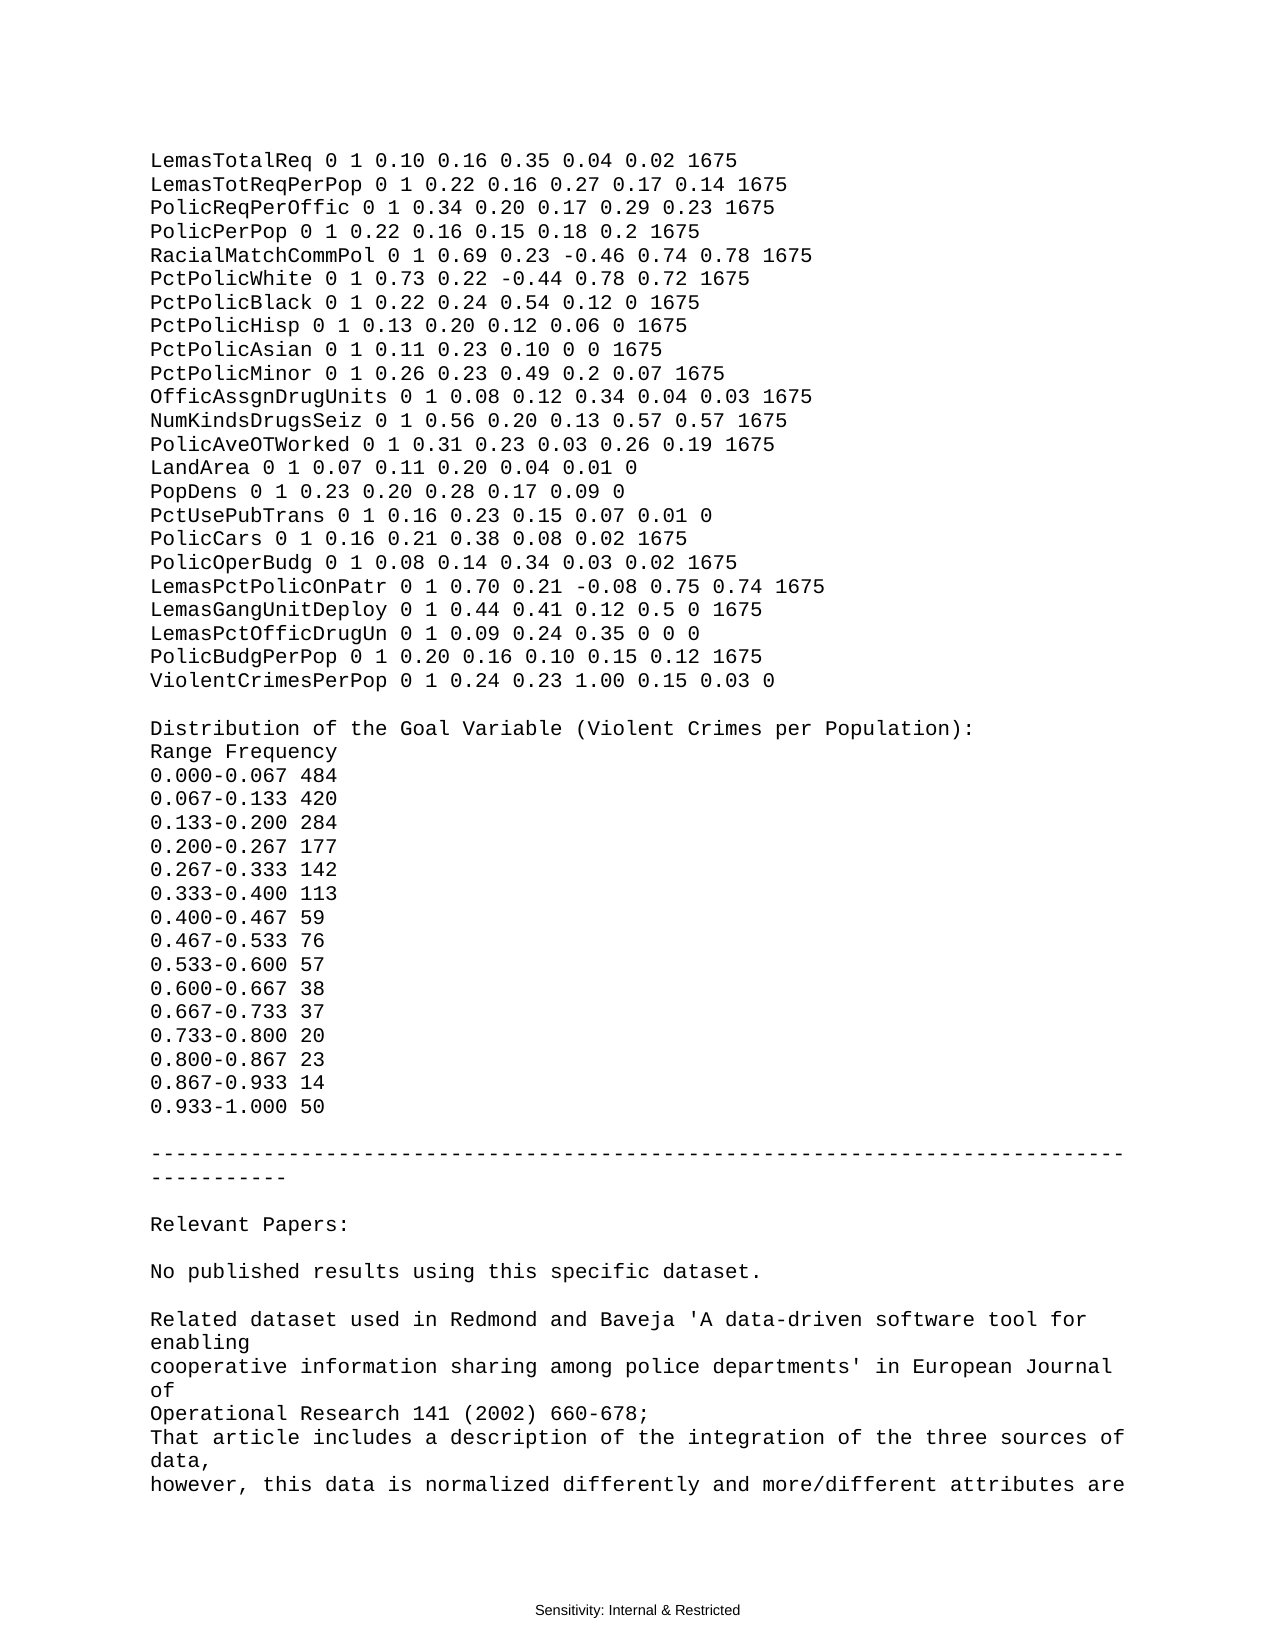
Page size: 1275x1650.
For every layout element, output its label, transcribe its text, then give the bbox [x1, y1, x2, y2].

text 0.733-0.800 20 [150, 1025, 1125, 1048]
text PopDens 0 1 0.23 0.20 0.28 0.17 0.09 0 [150, 481, 1125, 505]
text 0.067-0.133 420 [150, 788, 1125, 812]
text PctPolicHisp 0 1 0.13 0.20 0.12 0.06 0 1675 [150, 316, 1125, 339]
text cooperative information sharing among police departments' in European Journal of [150, 1356, 1125, 1403]
text however, this data is normalized differently and more/different attributes are [150, 1474, 1125, 1498]
text 0.667-0.733 37 [150, 1001, 1125, 1025]
text PctPolicAsian 0 1 0.11 0.23 0.10 0 0 1675 [150, 339, 1125, 363]
text PolicPerPop 0 1 0.22 0.16 0.15 0.18 0.2 1675 [150, 221, 1125, 244]
text Related dataset used in Redmond and Baveja 'A data-driven software tool for enabling [150, 1309, 1125, 1356]
text PolicOperBudg 0 1 0.08 0.14 0.34 0.03 0.02 1675 [150, 552, 1125, 576]
text PolicBudgPerPop 0 1 0.20 0.16 0.10 0.15 0.12 1675 [150, 647, 1125, 670]
text ----------------------------------------------------------------------------------------- [150, 1143, 1125, 1190]
text 0.533-0.600 57 [150, 954, 1125, 978]
text 0.000-0.067 484 [150, 765, 1125, 788]
text OfficAssgnDrugUnits 0 1 0.08 0.12 0.34 0.04 0.03 1675 [150, 386, 1125, 410]
text 0.467-0.533 76 [150, 930, 1125, 954]
text LemasPctPolicOnPatr 0 1 0.70 0.21 -0.08 0.75 0.74 1675 [150, 576, 1125, 599]
text PolicCars 0 1 0.16 0.21 0.38 0.08 0.02 1675 [150, 528, 1125, 552]
text 0.400-0.467 59 [150, 907, 1125, 930]
text RacialMatchCommPol 0 1 0.69 0.23 -0.46 0.74 0.78 1675 [150, 244, 1125, 268]
text Operational Research 141 (2002) 660-678; [150, 1403, 1125, 1427]
text 0.200-0.267 177 [150, 836, 1125, 859]
text Distribution of the Goal Variable (Violent Crimes per Population): [150, 717, 1125, 741]
text PolicReqPerOffic 0 1 0.34 0.20 0.17 0.29 0.23 1675 [150, 197, 1125, 221]
text 0.933-1.000 50 [150, 1096, 1125, 1119]
text 0.133-0.200 284 [150, 812, 1125, 836]
text ViolentCrimesPerPop 0 1 0.24 0.23 1.00 0.15 0.03 0 [150, 670, 1125, 694]
text PolicAveOTWorked 0 1 0.31 0.23 0.03 0.26 0.19 1675 [150, 434, 1125, 457]
text 0.600-0.667 38 [150, 978, 1125, 1001]
text NumKindsDrugsSeiz 0 1 0.56 0.20 0.13 0.57 0.57 1675 [150, 410, 1125, 434]
text LemasPctOfficDrugUn 0 1 0.09 0.24 0.35 0 0 0 [150, 623, 1125, 647]
text PctPolicMinor 0 1 0.26 0.23 0.49 0.2 0.07 1675 [150, 363, 1125, 386]
text 0.267-0.333 142 [150, 859, 1125, 883]
text No published results using this specific dataset. [150, 1261, 1125, 1285]
text Relevant Papers: [150, 1214, 1125, 1238]
text LemasTotalReq 0 1 0.10 0.16 0.35 0.04 0.02 1675 [150, 150, 1125, 174]
text That article includes a description of the integration of the three sources of data, [150, 1427, 1125, 1474]
text Range Frequency [150, 741, 1125, 765]
text 0.867-0.933 14 [150, 1072, 1125, 1096]
text PctUsePubTrans 0 1 0.16 0.23 0.15 0.07 0.01 0 [150, 505, 1125, 528]
text LemasGangUnitDeploy 0 1 0.44 0.41 0.12 0.5 0 1675 [150, 599, 1125, 623]
text LemasTotReqPerPop 0 1 0.22 0.16 0.27 0.17 0.14 1675 [150, 174, 1125, 197]
text 0.333-0.400 113 [150, 883, 1125, 907]
text LandArea 0 1 0.07 0.11 0.20 0.04 0.01 0 [150, 457, 1125, 481]
text PctPolicWhite 0 1 0.73 0.22 -0.44 0.78 0.72 1675 [150, 268, 1125, 292]
text PctPolicBlack 0 1 0.22 0.24 0.54 0.12 0 1675 [150, 292, 1125, 316]
text 0.800-0.867 23 [150, 1048, 1125, 1072]
